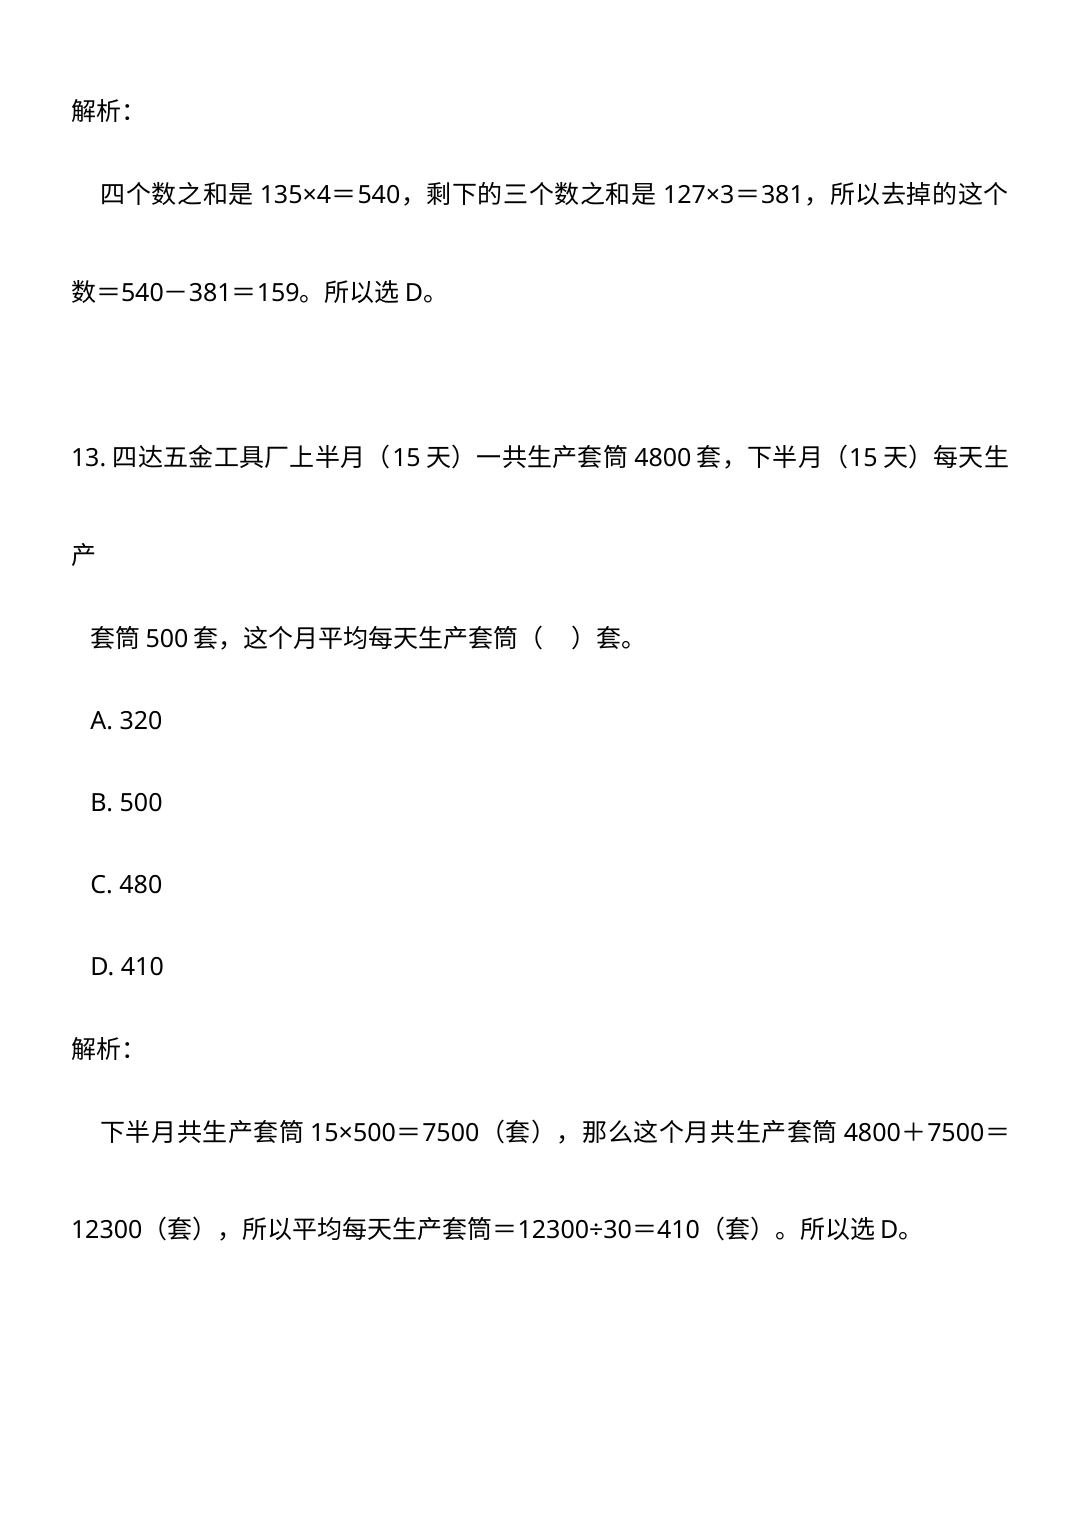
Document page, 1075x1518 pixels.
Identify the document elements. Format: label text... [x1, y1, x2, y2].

text 解析： [71, 77, 1010, 142]
text 解析： [71, 1015, 1010, 1080]
text D. 410 [71, 933, 1010, 998]
text C. 480 [71, 851, 1010, 916]
text 四个数之和是135×4＝540，剩下的三个数之和是127×3＝381，所以去掉的这个数＝540－381＝159。所以选D。 [71, 161, 1010, 323]
text 下半月共生产套筒15×500＝7500（套），那么这个月共生产套筒4800＋7500＝12300（套），所以平均每天生产套筒＝12300÷30＝410（套）。所以选D。 [71, 1098, 1010, 1261]
list 四达五金工具厂上半月（15天）一共生产套筒4800套，下半月（15天）每天生产 [71, 423, 1010, 586]
text A. 320 [71, 687, 1010, 752]
text 套筒500套，这个月平均每天生产套筒（ ）套。 [71, 604, 1010, 669]
text B. 500 [71, 769, 1010, 834]
